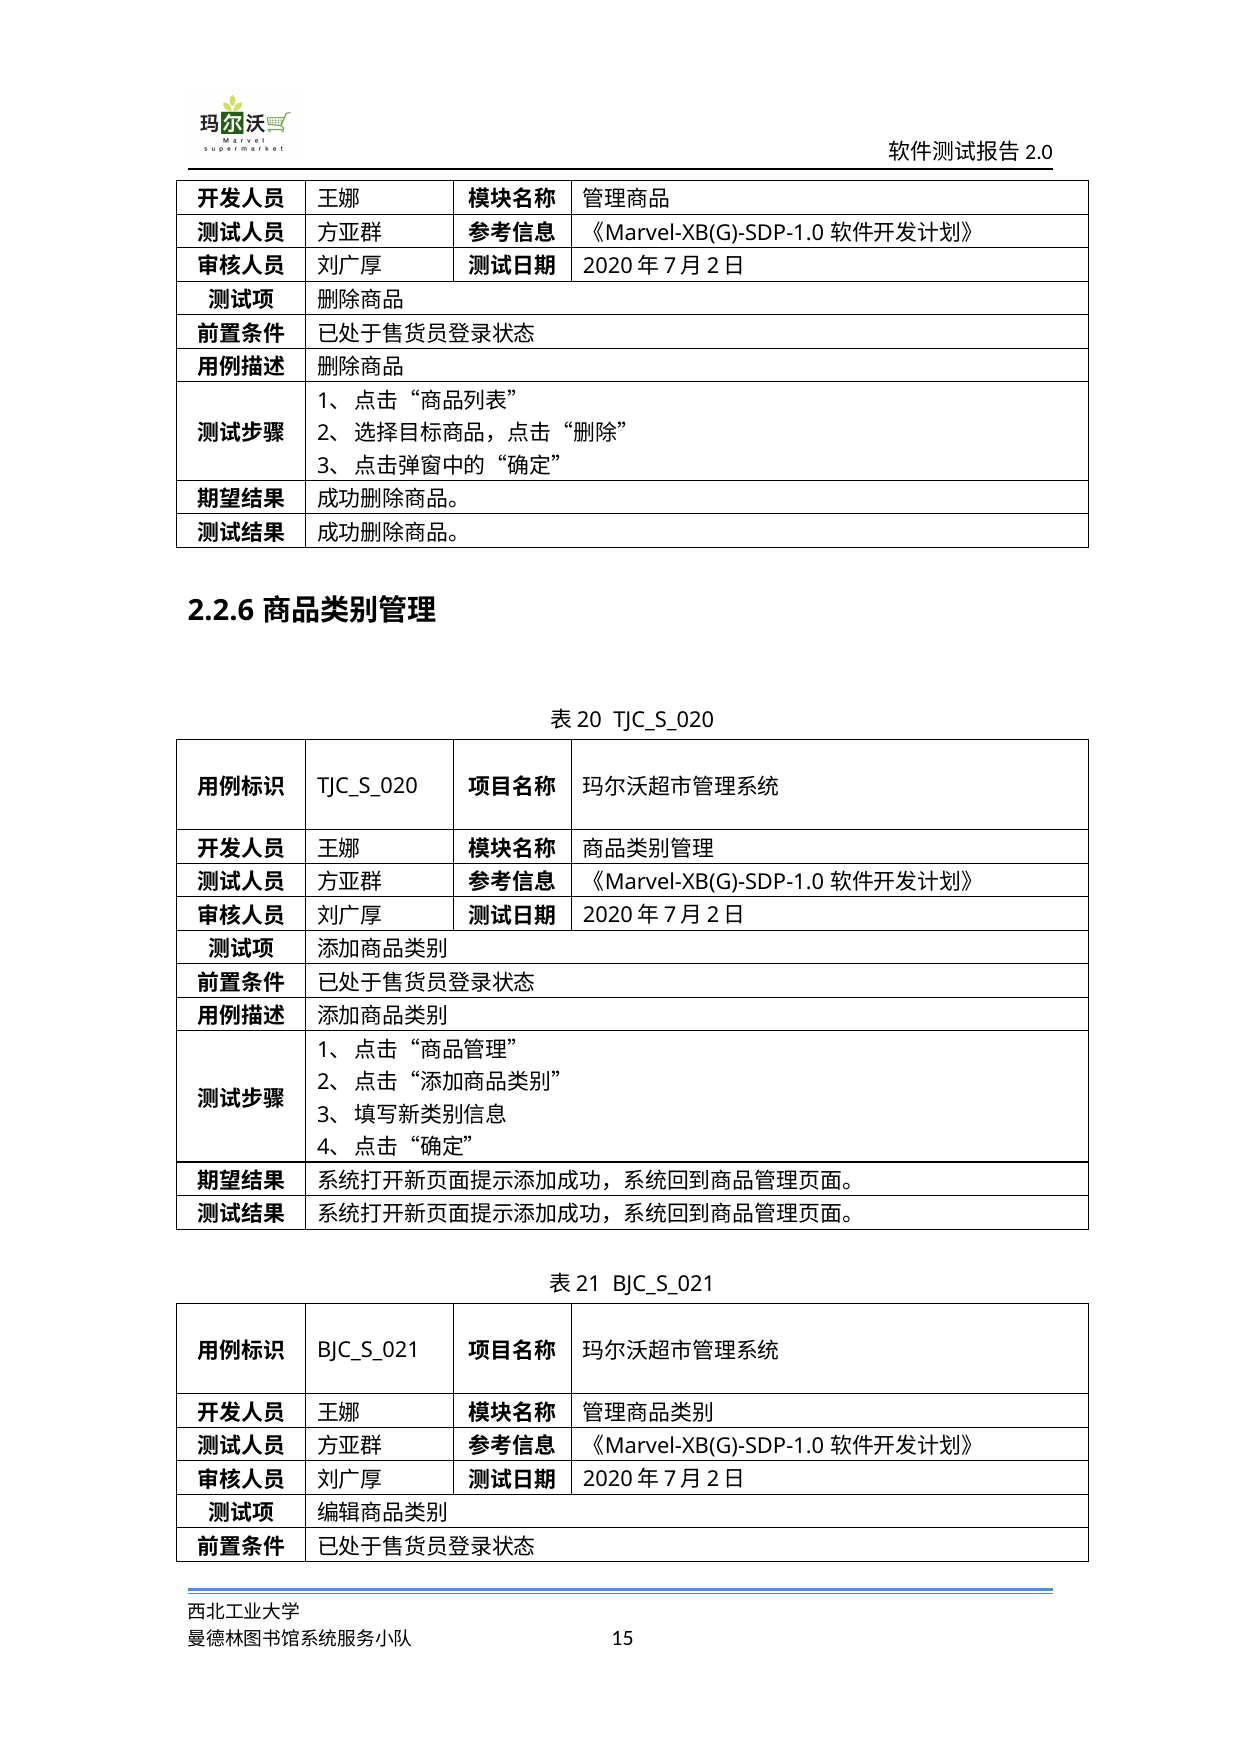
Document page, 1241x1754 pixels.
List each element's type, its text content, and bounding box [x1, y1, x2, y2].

table_cell 添加商品类别 [306, 931, 1088, 963]
table_header 表20 TJC_S_020 [176, 698, 1088, 739]
table_cell 管理商品 [572, 181, 1088, 213]
table_cell 测试人员 [177, 215, 305, 247]
table_cell 玛尔沃超市管理系统 [572, 740, 1088, 829]
table_cell 期望结果 [177, 1163, 305, 1195]
table_cell 系统打开新页面提示添加成功，系统回到商品管理页面。 [306, 1196, 1088, 1228]
table_cell 测试步骤 [177, 1031, 305, 1161]
table_cell 商品类别管理 [572, 830, 1088, 863]
table_cell 前置条件 [177, 964, 305, 997]
table_cell 系统打开新页面提示添加成功，系统回到商品管理页面。 [306, 1163, 1088, 1195]
table_cell 王娜 [306, 1394, 453, 1427]
table_cell 前置条件 [177, 315, 305, 348]
table_cell 测试项 [177, 931, 305, 963]
table_cell 模块名称 [454, 830, 571, 863]
table_cell 测试项 [177, 282, 305, 314]
table_cell 测试项 [177, 1495, 305, 1527]
table_cell BJC_S_021 [306, 1304, 453, 1393]
table_cell 添加商品类别 [306, 998, 1088, 1030]
table_cell 用例描述 [177, 998, 305, 1030]
table_cell 管理商品类别 [572, 1394, 1088, 1427]
table_cell 《Marvel-XB(G)-SDP-1.0 软件开发计划》 [572, 864, 1088, 896]
table_cell 王娜 [306, 830, 453, 863]
table_cell 前置条件 [177, 1528, 305, 1561]
table_cell 审核人员 [177, 1461, 305, 1494]
table_cell 测试日期 [454, 248, 571, 281]
table_cell 《Marvel-XB(G)-SDP-1.0 软件开发计划》 [572, 1428, 1088, 1460]
table_cell 测试日期 [454, 897, 571, 930]
table_cell 2020年7月2日 [572, 897, 1088, 930]
table_cell 刘广厚 [306, 248, 453, 281]
table_cell 刘广厚 [306, 1461, 453, 1494]
table_cell 《Marvel-XB(G)-SDP-1.0 软件开发计划》 [572, 215, 1088, 247]
table_cell 点击“商品列表” 选择目标商品，点击“删除” 点击弹窗中的“确定” [306, 382, 1088, 480]
table_cell 用例标识 [177, 740, 305, 829]
table_cell 开发人员 [177, 830, 305, 863]
table_cell 审核人员 [177, 248, 305, 281]
table_cell 测试人员 [177, 864, 305, 896]
table_cell 用例描述 [177, 349, 305, 381]
table_cell 测试结果 [177, 514, 305, 547]
table_cell 已处于售货员登录状态 [306, 315, 1088, 348]
table_cell 刘广厚 [306, 897, 453, 930]
table_cell 测试人员 [177, 1428, 305, 1460]
table_cell 删除商品 [306, 282, 1088, 314]
table_cell 2020年7月2日 [572, 248, 1088, 281]
table_cell 模块名称 [454, 1394, 571, 1427]
table_cell 参考信息 [454, 1428, 571, 1460]
table_cell 测试日期 [454, 1461, 571, 1494]
table_cell 玛尔沃超市管理系统 [572, 1304, 1088, 1393]
table_header 表21 BJC_S_021 [176, 1262, 1088, 1303]
picture [187, 88, 304, 160]
table_cell 参考信息 [454, 215, 571, 247]
table_cell 开发人员 [177, 1394, 305, 1427]
table_cell 已处于售货员登录状态 [306, 1528, 1088, 1561]
table_cell TJC_S_020 [306, 740, 453, 829]
table_cell 测试步骤 [177, 382, 305, 480]
table_cell 项目名称 [454, 1304, 571, 1393]
table_cell 王娜 [306, 181, 453, 213]
table_cell 测试结果 [177, 1196, 305, 1228]
table_cell 开发人员 [177, 181, 305, 213]
table_cell 用例标识 [177, 1304, 305, 1393]
table_cell 期望结果 [177, 481, 305, 513]
table_cell 参考信息 [454, 864, 571, 896]
table_cell 已处于售货员登录状态 [306, 964, 1088, 997]
table_cell 2020年7月2日 [572, 1461, 1088, 1494]
table_cell 成功删除商品。 [306, 514, 1088, 547]
table_cell 点击“商品管理” 点击“添加商品类别” 填写新类别信息 点击“确定” [306, 1031, 1088, 1161]
table_cell 方亚群 [306, 215, 453, 247]
table_cell 模块名称 [454, 181, 571, 213]
table_cell 删除商品 [306, 349, 1088, 381]
table_cell 项目名称 [454, 740, 571, 829]
table_cell 方亚群 [306, 864, 453, 896]
table_cell 审核人员 [177, 897, 305, 930]
table_cell 编辑商品类别 [306, 1495, 1088, 1527]
subtitle 2.2.6 商品类别管理 [187, 575, 1053, 640]
table_cell 成功删除商品。 [306, 481, 1088, 513]
table_cell 方亚群 [306, 1428, 453, 1460]
